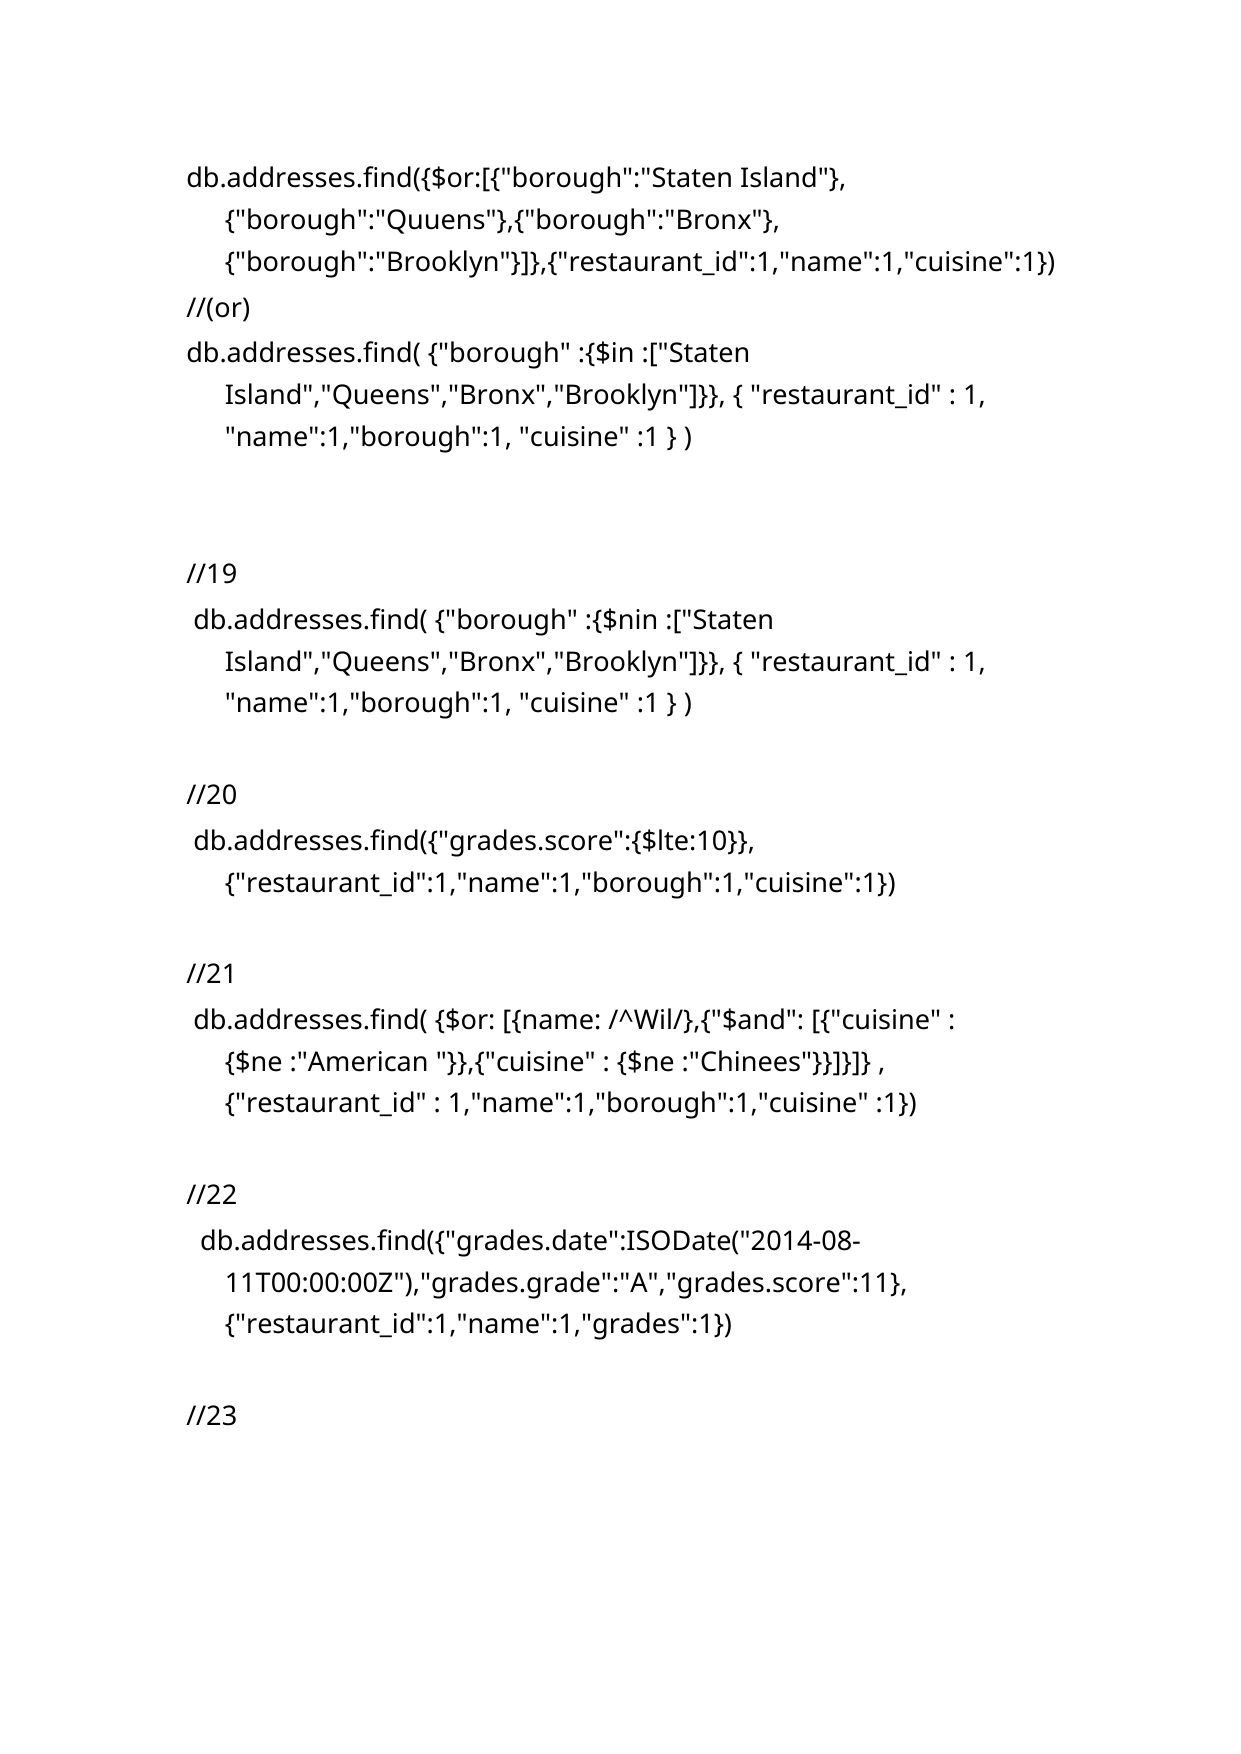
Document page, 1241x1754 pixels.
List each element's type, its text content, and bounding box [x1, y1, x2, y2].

subtitle db.addresses.find({"grades.date":ISODate("2014-08-11T00:00:00Z"),"grades.grade":"A","grades.score":11},{"restaurant_id":1,"name":1,"grades":1}) [186, 1221, 1087, 1342]
subtitle db.addresses.find( {$or: [{name: /^Wil/},{"$and": [{"cuisine" : {$ne :"American "}},{"cuisine" : {$ne :"Chinees"}}]}]} ,{"restaurant_id" : 1,"name":1,"borough":1,"cuisine" :1}) [186, 1001, 1087, 1121]
subtitle db.addresses.find({$or:[{"borough":"Staten Island"},{"borough":"Quuens"},{"borough":"Bronx"},{"borough":"Brooklyn"}]},{"restaurant_id":1,"name":1,"cuisine":1}) [186, 159, 1087, 279]
subtitle //19 [186, 555, 1087, 592]
subtitle db.addresses.find( {"borough" :{$nin :["Staten Island","Queens","Bronx","Brooklyn"]}}, { "restaurant_id" : 1, "name":1,"borough":1, "cuisine" :1 } ) [186, 601, 1087, 721]
subtitle //23 [186, 1396, 1087, 1433]
subtitle db.addresses.find({"grades.score":{$lte:10}},{"restaurant_id":1,"name":1,"borough":1,"cuisine":1}) [186, 821, 1087, 900]
subtitle //20 [186, 776, 1087, 812]
subtitle //22 [186, 1176, 1087, 1212]
subtitle //(or) [186, 288, 1087, 325]
subtitle db.addresses.find( {"borough" :{$in :["Staten Island","Queens","Bronx","Brooklyn"]}}, { "restaurant_id" : 1, "name":1,"borough":1, "cuisine" :1 } ) [186, 334, 1087, 454]
subtitle //21 [186, 955, 1087, 992]
